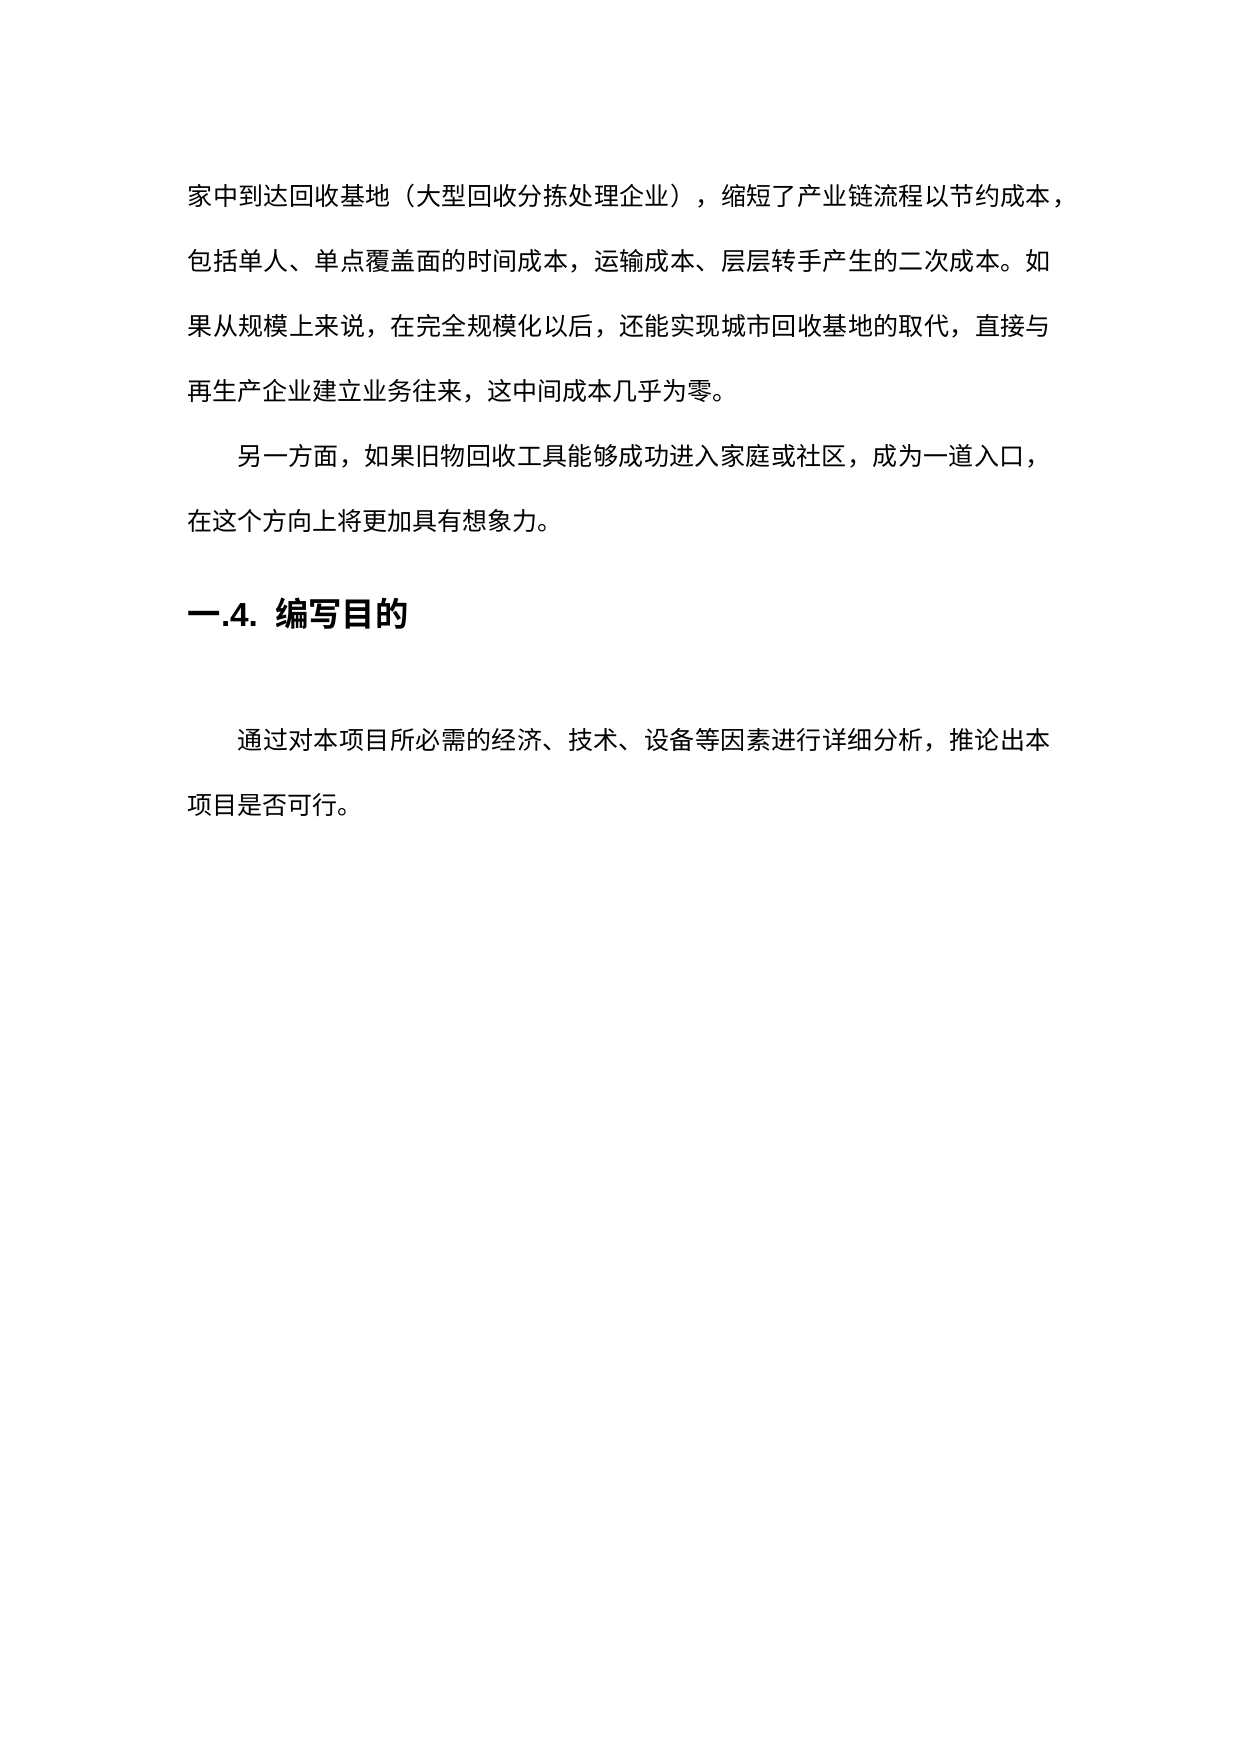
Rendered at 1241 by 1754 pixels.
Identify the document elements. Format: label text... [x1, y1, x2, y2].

subtitle 编写目的 [187, 579, 1053, 644]
text 另一方面，如果旧物回收工具能够成功进入家庭或社区，成为一道入口，在这个方向上将更加具有想象力。 [187, 422, 1053, 552]
text 通过对本项目所必需的经济、技术、设备等因素进行详细分析，推论出本项目是否可行。 [187, 706, 1053, 836]
